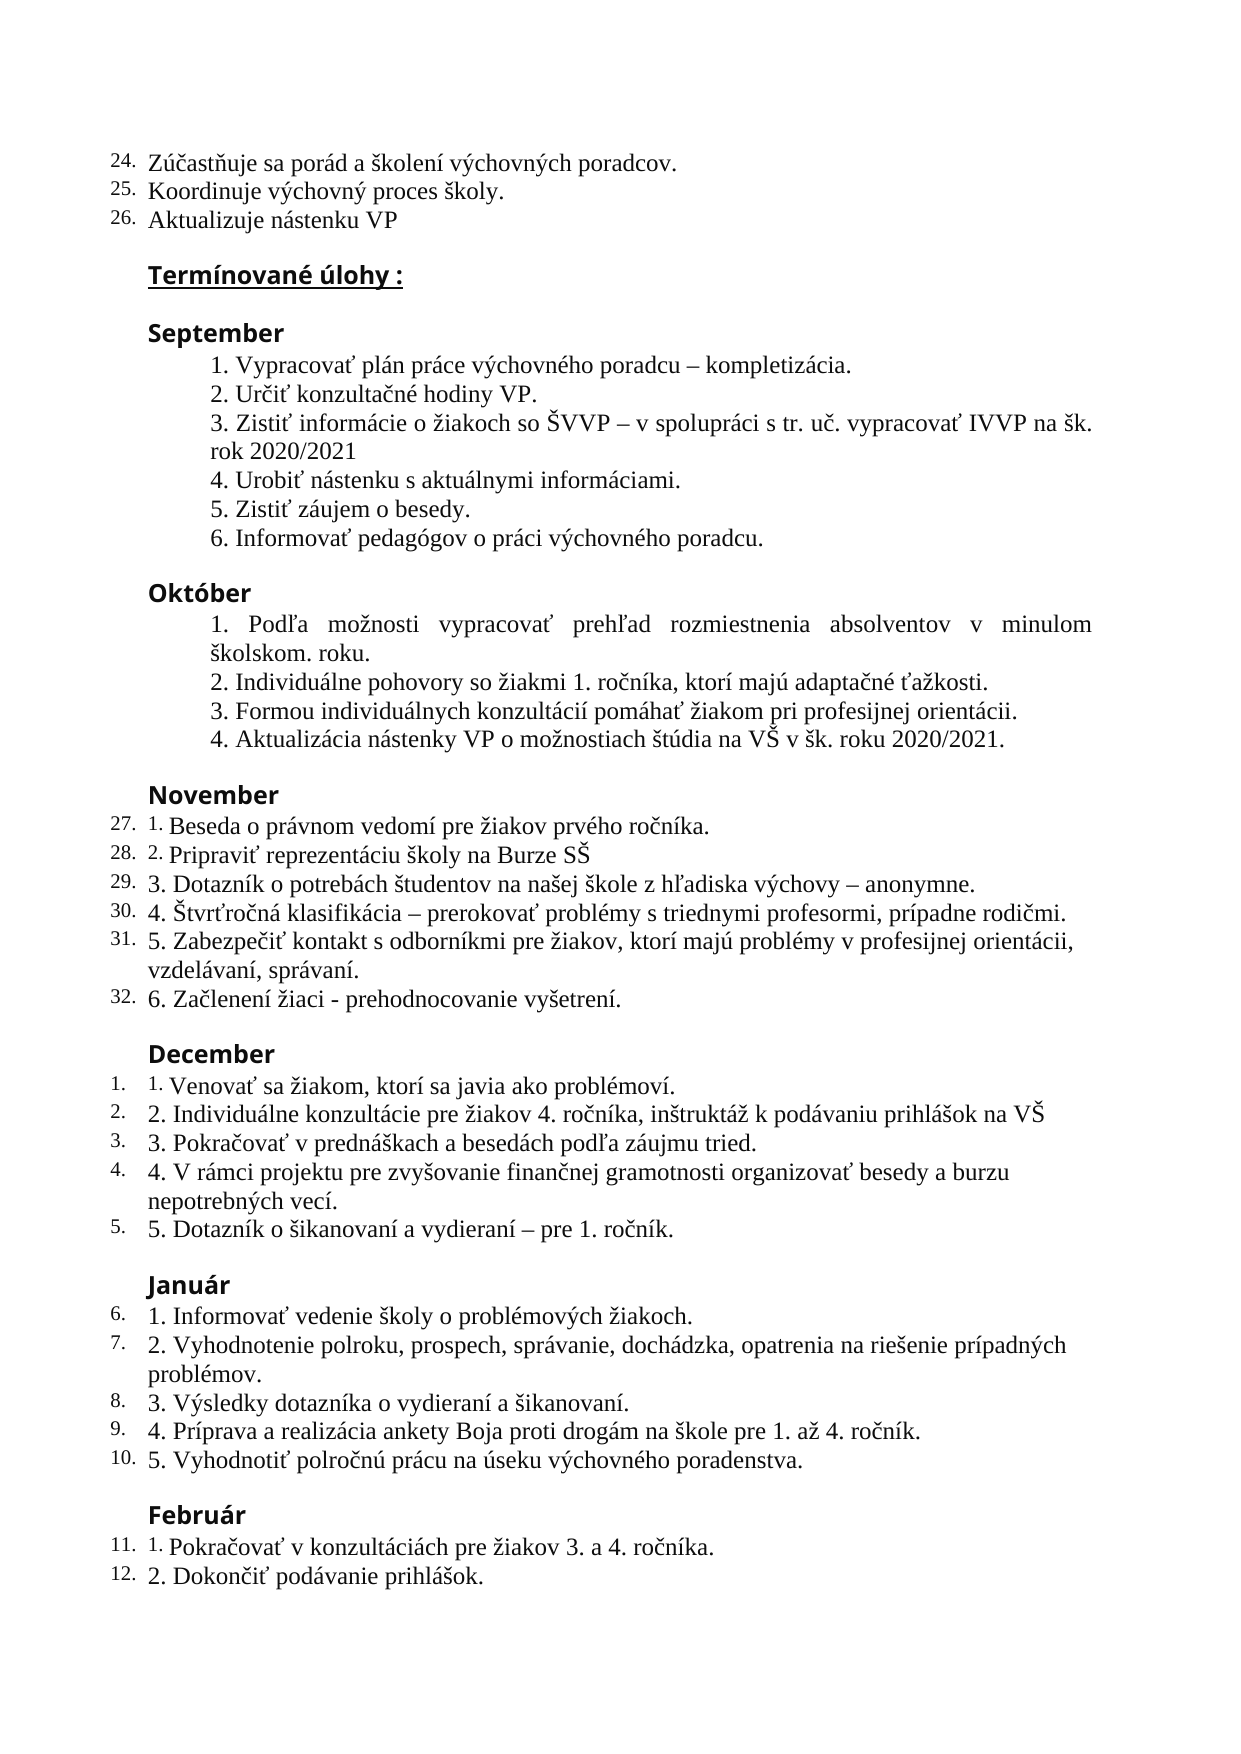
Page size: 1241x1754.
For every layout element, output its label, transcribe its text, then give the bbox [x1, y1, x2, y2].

text Október [148, 575, 1093, 609]
text 2. Určiť konzultačné hodiny VP. [210, 379, 1093, 408]
text November [148, 777, 1093, 811]
text Termínované úlohy : [148, 258, 1093, 292]
text Február [148, 1498, 1093, 1532]
list 1. Informovať vedenie školy o problémových žiakoch. [110, 1301, 1093, 1330]
list 3. Výsledky dotazníka o vydieraní a šikanovaní. [110, 1388, 1093, 1416]
list 4. Štvrťročná klasifikácia – prerokovať problémy s triednymi profesormi, prípadne rodičmi. [110, 898, 1093, 926]
list 4. Príprava a realizácia ankety Boja proti drogám na škole pre 1. až 4. ročník. [110, 1416, 1093, 1445]
list 2. Pripraviť reprezentáciu školy na Burze SŠ [110, 840, 1093, 869]
text 2. Individuálne pohovory so žiakmi 1. ročníka, ktorí majú adaptačné ťažkosti. [210, 667, 1093, 696]
text 6. Informovať pedagógov o práci výchovného poradcu. [210, 523, 1093, 551]
text September [148, 316, 1093, 350]
text 1. Vypracovať plán práce výchovného poradcu – kompletizácia. [210, 350, 1093, 379]
text December [148, 1037, 1093, 1071]
list 5. Zabezpečiť kontakt s odborníkmi pre žiakov, ktorí majú problémy v profesijnej orientácii, vzdelávaní, správaní. [110, 926, 1093, 984]
list 1. Pokračovať v konzultáciách pre žiakov 3. a 4. ročníka. [110, 1532, 1093, 1561]
list 6. Začlenení žiaci - prehodnocovanie vyšetrení. [110, 984, 1093, 1013]
list Koordinuje výchovný proces školy. [110, 176, 1093, 205]
list 2. Dokončiť podávanie prihlášok. [110, 1561, 1093, 1589]
list 3. Pokračovať v prednáškach a besedách podľa záujmu tried. [110, 1128, 1093, 1157]
text 4. Aktualizácia nástenky VP o možnostiach štúdia na VŠ v šk. roku 2020/2021. [210, 724, 1093, 753]
text Január [148, 1267, 1093, 1301]
text 4. Urobiť nástenku s aktuálnymi informáciami. [210, 465, 1093, 494]
list 3. Dotazník o potrebách študentov na našej škole z hľadiska výchovy – anonymne. [110, 869, 1093, 898]
list 5. Vyhodnotiť polročnú prácu na úseku výchovného poradenstva. [110, 1445, 1093, 1474]
list 2. Vyhodnotenie polroku, prospech, správanie, dochádzka, opatrenia na riešenie prípadných problémov. [110, 1330, 1093, 1388]
list 5. Dotazník o šikanovaní a vydieraní – pre 1. ročník. [110, 1214, 1093, 1243]
list Zúčastňuje sa porád a školení výchovných poradcov. [110, 148, 1093, 176]
list Aktualizuje nástenku VP [110, 205, 1093, 234]
text 3. Zistiť informácie o žiakoch so ŠVVP – v spolupráci s tr. uč. vypracovať IVVP na šk. rok 2020/2021 [210, 408, 1093, 465]
list 2. Individuálne konzultácie pre žiakov 4. ročníka, inštruktáž k podávaniu prihlášok na VŠ [110, 1099, 1093, 1128]
text 1. Podľa možnosti vypracovať prehľad rozmiestnenia absolventov v minulom školskom. roku. [210, 609, 1093, 667]
list 1. Venovať sa žiakom, ktorí sa javia ako problémoví. [110, 1071, 1093, 1099]
text 5. Zistiť záujem o besedy. [210, 494, 1093, 523]
list 1. ​​​Beseda o právnom vedomí pre žiakov prvého ročníka. [110, 811, 1093, 840]
list 4. V rámci projektu pre zvyšovanie finančnej gramotnosti organizovať besedy a burzu nepotrebných vecí. [110, 1157, 1093, 1214]
text 3. Formou individuálnych konzultácií pomáhať žiakom pri profesijnej orientácii. [210, 696, 1093, 724]
